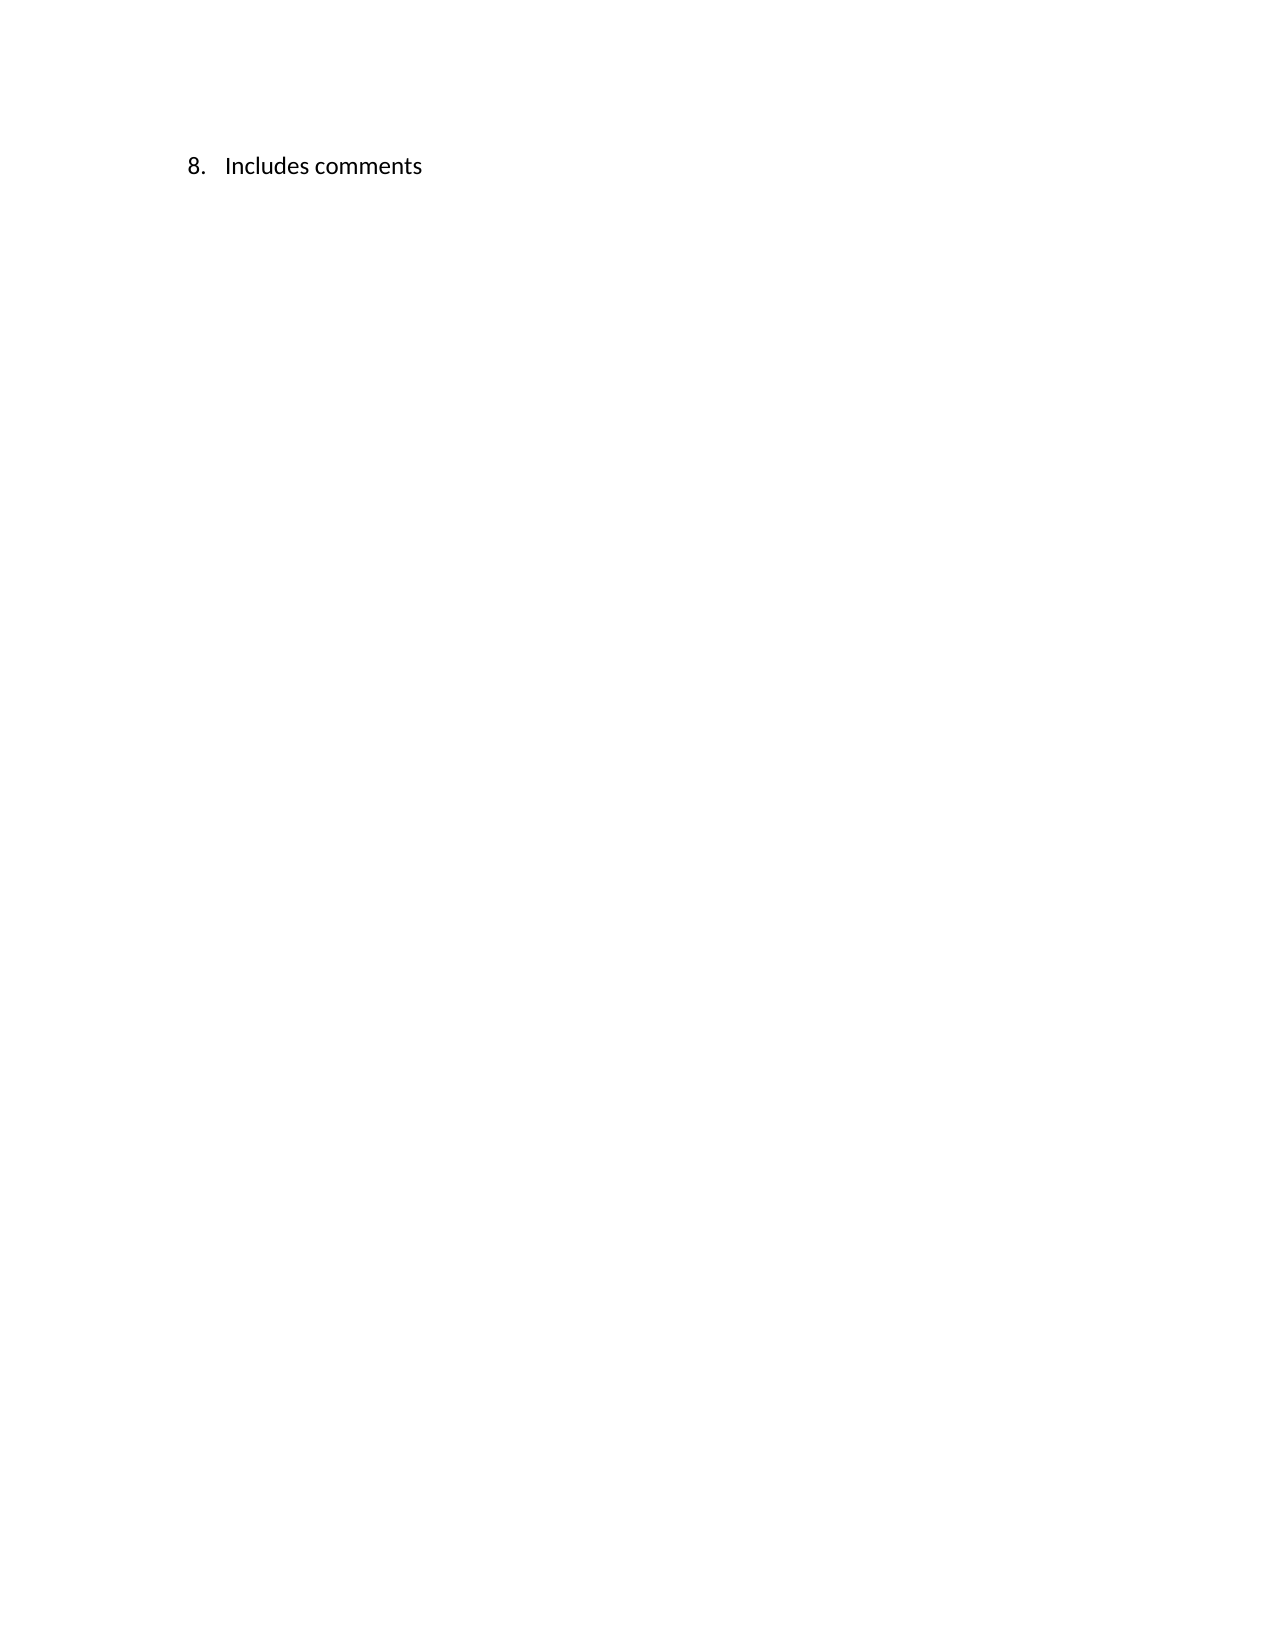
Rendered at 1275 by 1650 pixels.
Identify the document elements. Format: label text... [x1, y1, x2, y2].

list Includes comments [187, 150, 1125, 181]
